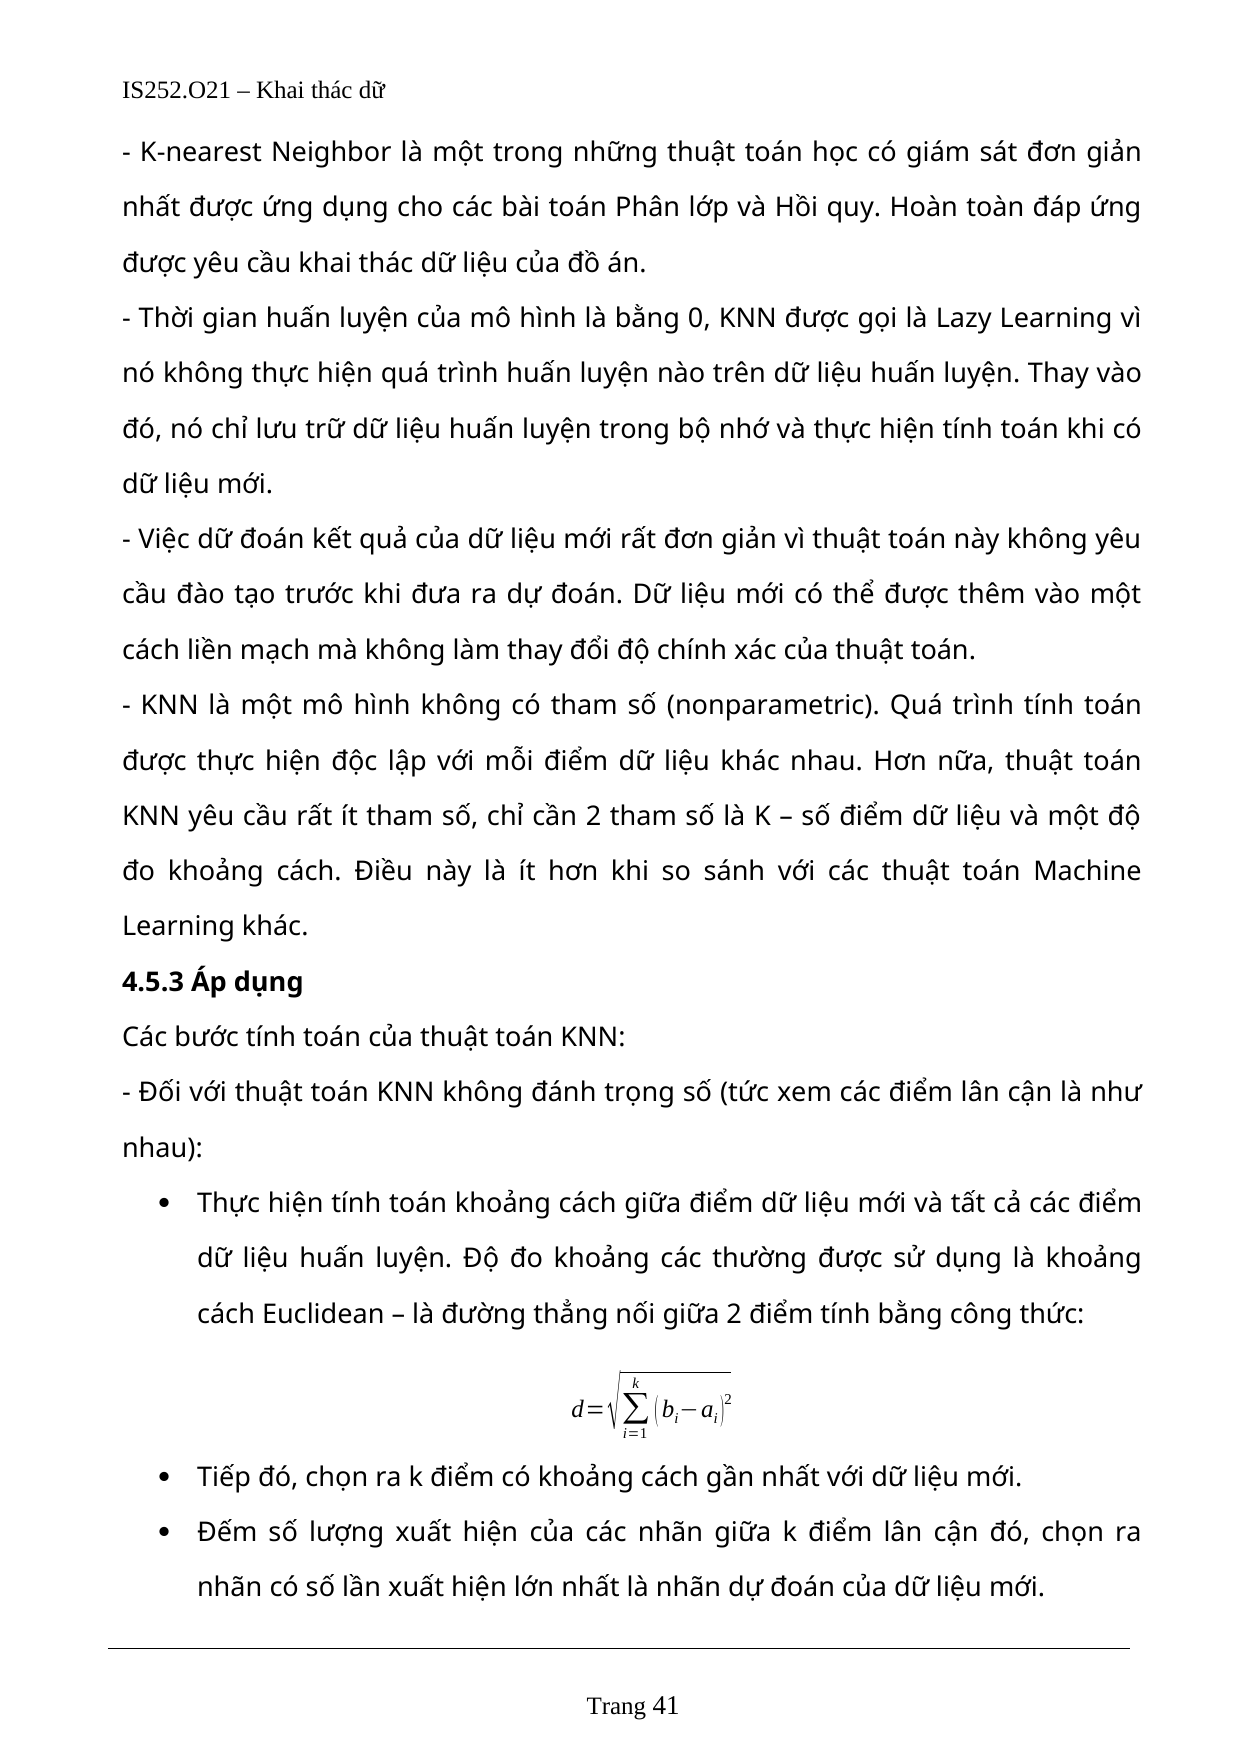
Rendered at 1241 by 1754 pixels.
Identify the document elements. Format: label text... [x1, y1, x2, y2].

text - Thời gian huấn luyện của mô hình là bằng 0, KNN được gọi là Lazy Learning vì nó không thực hiện quá trình huấn luyện nào trên dữ liệu huấn luyện. Thay vào đó, nó chỉ lưu trữ dữ liệu huấn luyện trong bộ nhớ và thực hiện tính toán khi có dữ liệu mới. [122, 298, 1144, 501]
text - K-nearest Neighbor là một trong những thuật toán học có giám sát đơn giản nhất được ứng dụng cho các bài toán Phân lớp và Hồi quy. Hoàn toàn đáp ứng được yêu cầu khai thác dữ liệu của đồ án. [122, 132, 1144, 280]
list Tiếp đó, chọn ra k điểm có khoảng cách gần nhất với dữ liệu mới. [159, 1457, 1144, 1494]
list Thực hiện tính toán khoảng cách giữa điểm dữ liệu mới và tất cả các điểm dữ liệu huấn luyện. Độ đo khoảng các thường được sử dụng là khoảng cách Euclidean – là đường thẳng nối giữa 2 điểm tính bằng công thức: [159, 1183, 1144, 1331]
subtitle 4.5.3 Áp dụng [122, 962, 1144, 999]
text Các bước tính toán của thuật toán KNN: [122, 1017, 1144, 1054]
list Đếm số lượng xuất hiện của các nhãn giữa k điểm lân cận đó, chọn ra nhãn có số lần xuất hiện lớn nhất là nhãn dự đoán của dữ liệu mới. [159, 1512, 1144, 1604]
text - Đối với thuật toán KNN không đánh trọng số (tức xem các điểm lân cận là như nhau): [122, 1073, 1144, 1165]
text - KNN là một mô hình không có tham số (nonparametric). Quá trình tính toán được thực hiện độc lập với mỗi điểm dữ liệu khác nhau. Hơn nữa, thuật toán KNN yêu cầu rất ít tham số, chỉ cần 2 tham số là K – số điểm dữ liệu và một độ đo khoảng cách. Điều này là ít hơn khi so sánh với các thuật toán Machine Learning khác. [122, 686, 1144, 944]
text - Việc dữ đoán kết quả của dữ liệu mới rất đơn giản vì thuật toán này không yêu cầu đào tạo trước khi đưa ra dự đoán. Dữ liệu mới có thể được thêm vào một cách liền mạch mà không làm thay đổi độ chính xác của thuật toán. [122, 520, 1144, 667]
